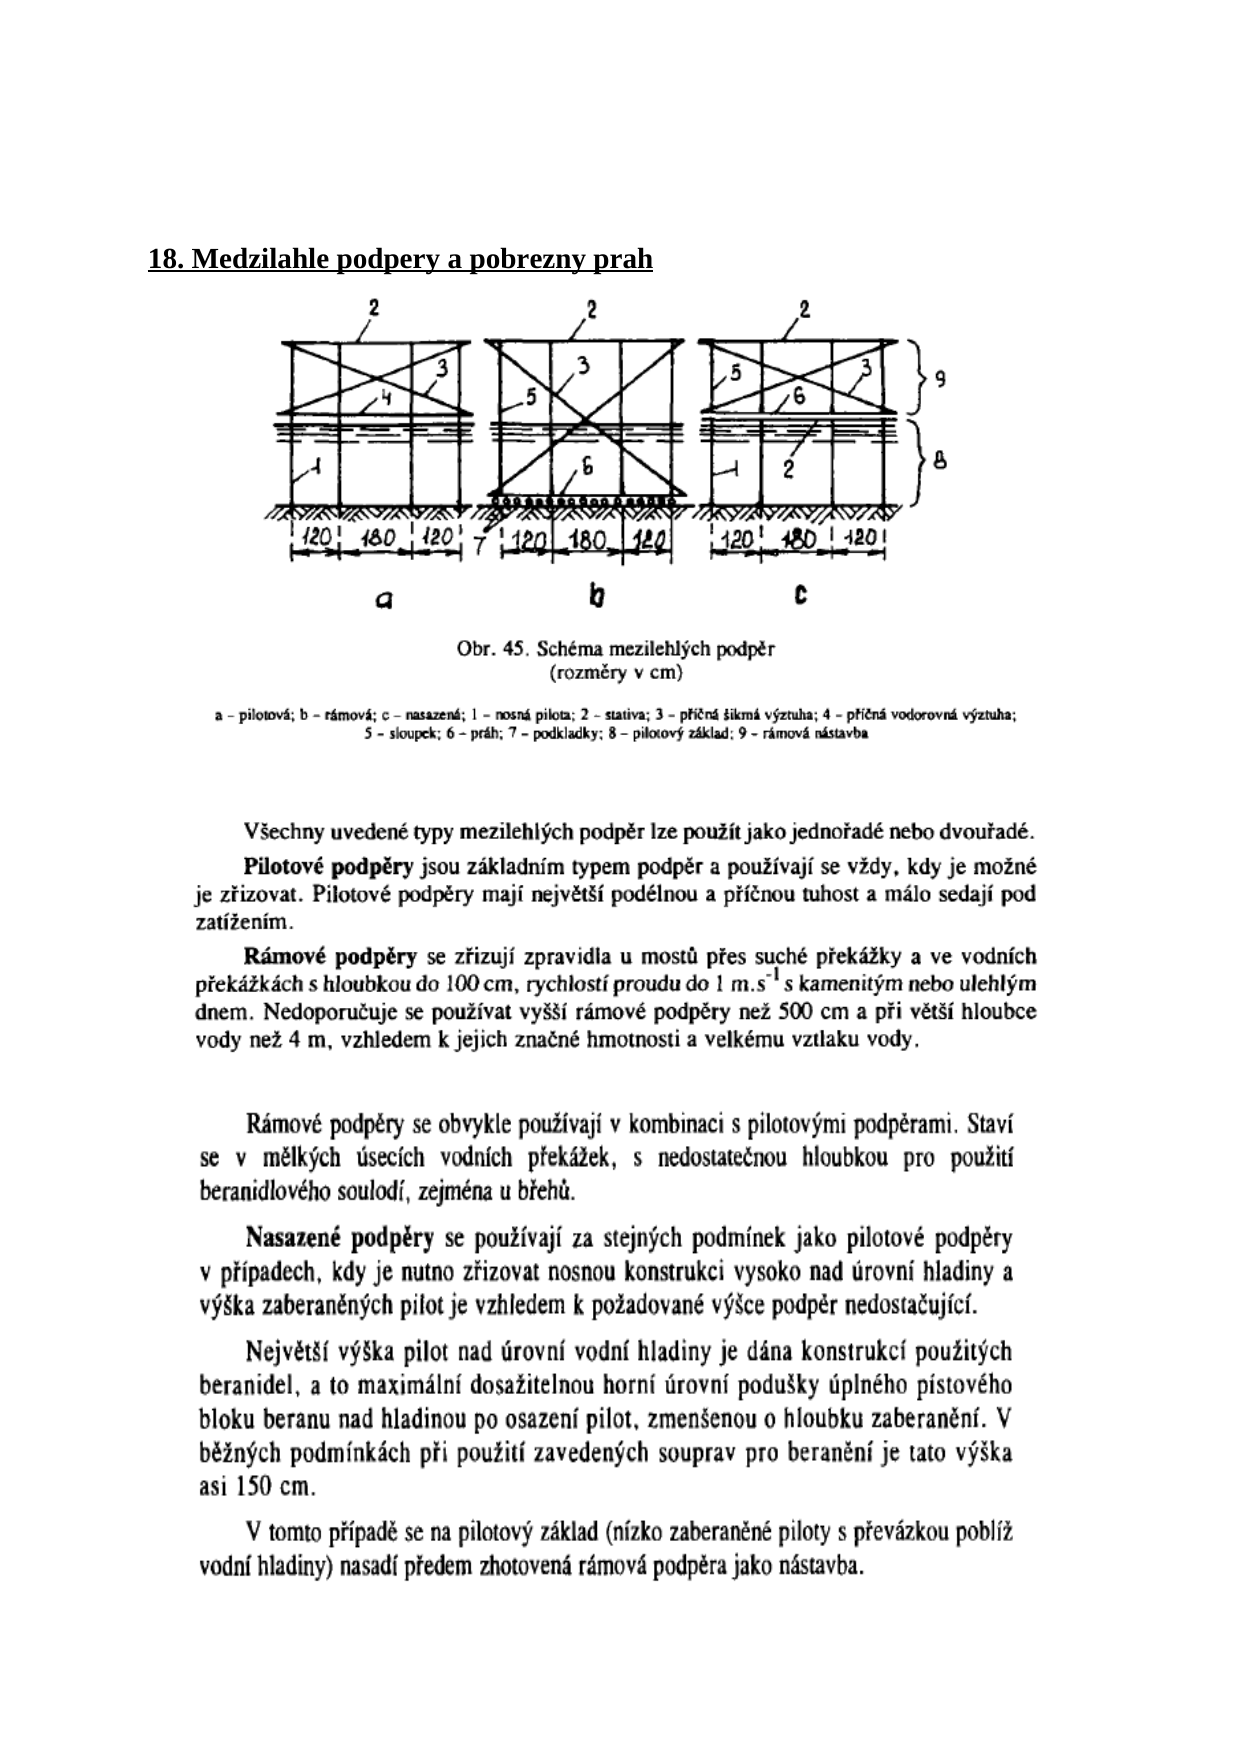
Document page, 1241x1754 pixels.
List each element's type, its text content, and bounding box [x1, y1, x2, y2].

picture [147, 277, 1070, 1082]
text 18. Medzilahle podpery a pobrezny prah [148, 210, 1093, 274]
picture [147, 1083, 1123, 1589]
